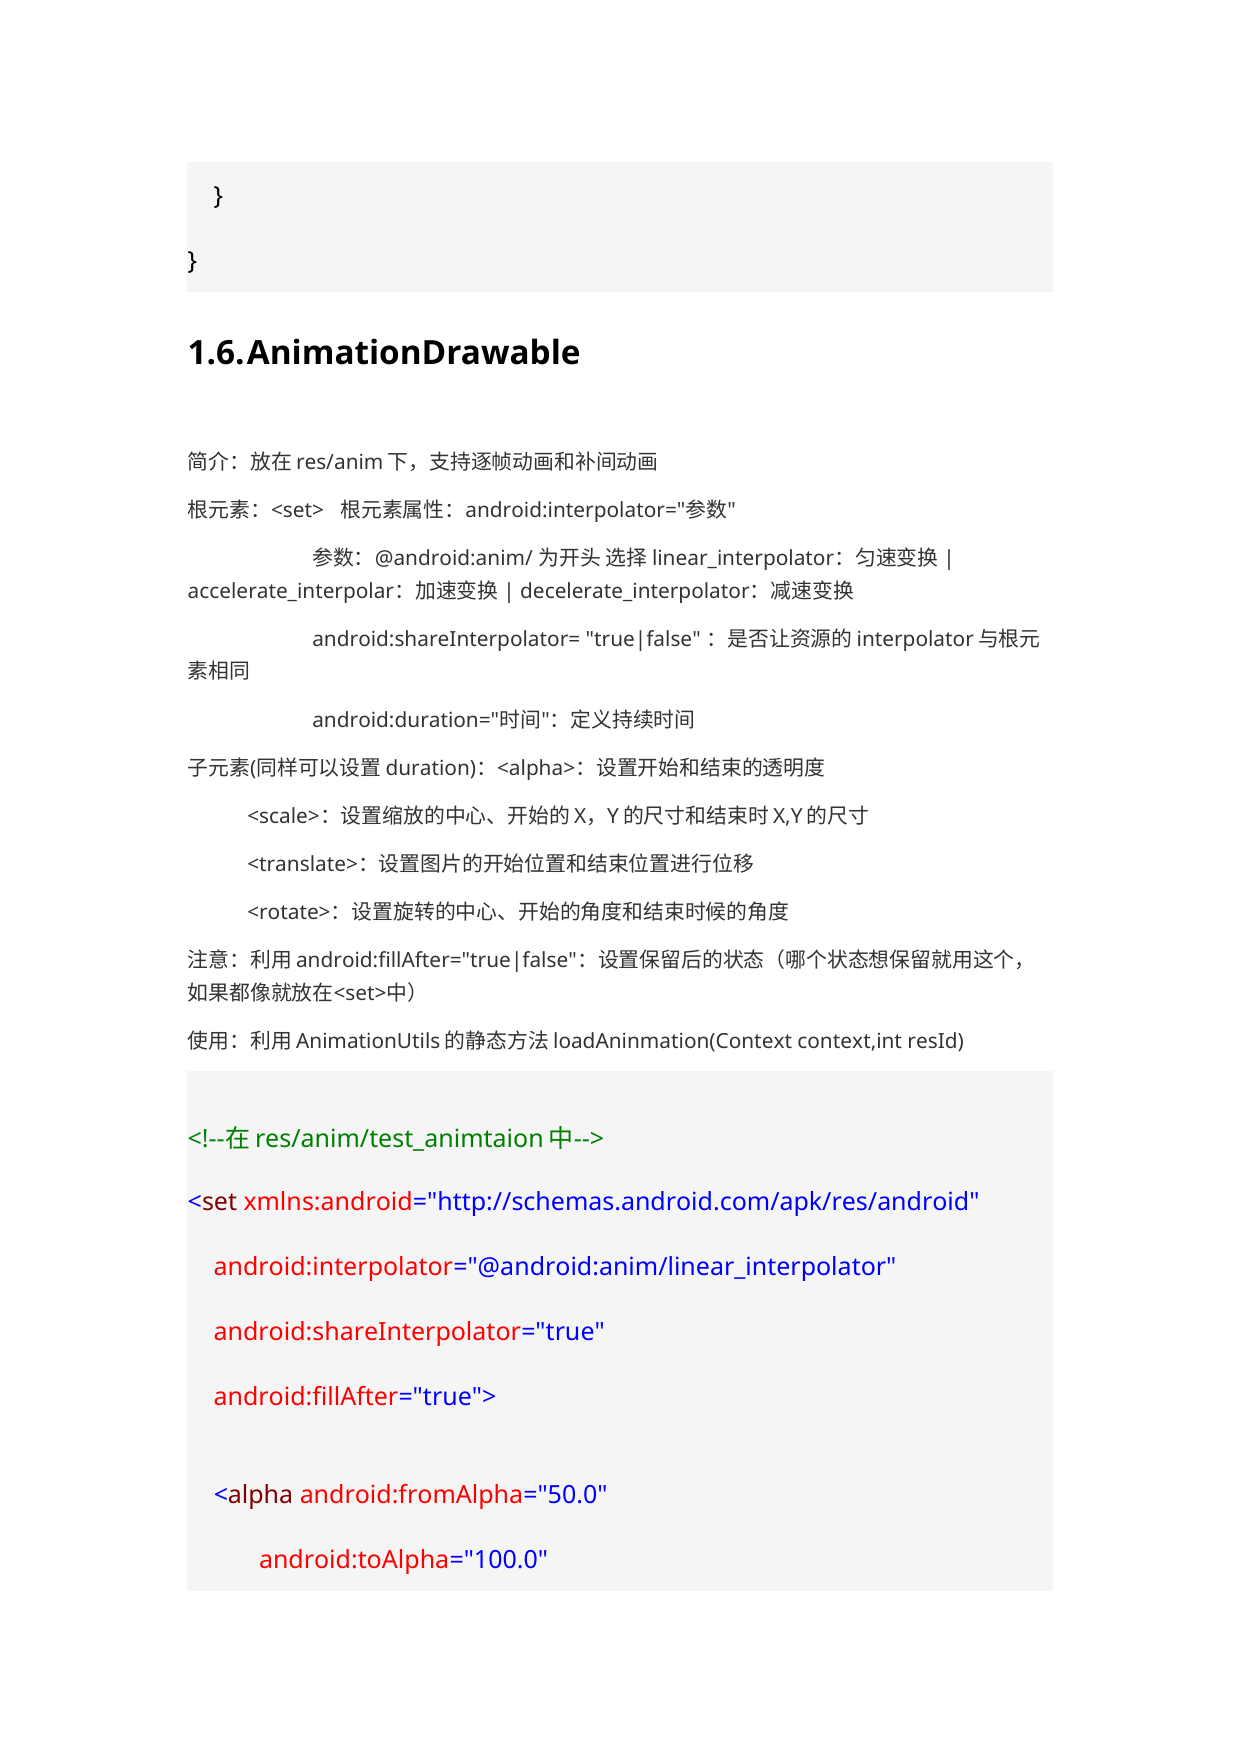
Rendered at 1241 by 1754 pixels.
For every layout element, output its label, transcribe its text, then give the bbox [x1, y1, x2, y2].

text android:toAlpha="100.0" [187, 1526, 1053, 1591]
text <set xmlns:android="http://schemas.android.com/apk/res/android" [187, 1169, 1053, 1234]
text <scale>：设置缩放的中心、开始的X，Y的尺寸和结束时X,Y的尺寸 [187, 798, 1053, 831]
text <translate>：设置图片的开始位置和结束位置进行位移 [187, 846, 1053, 879]
text <rotate>：设置旋转的中心、开始的角度和结束时候的角度 [187, 894, 1053, 927]
text 简介：放在res/anim下，支持逐帧动画和补间动画 [187, 444, 1053, 477]
text 子元素(同样可以设置duration)：<alpha>：设置开始和结束的透明度 [187, 750, 1053, 782]
text <alpha android:fromAlpha="50.0" [187, 1461, 1053, 1526]
text } [187, 162, 1053, 227]
text android:duration="时间"：定义持续时间 [187, 702, 1053, 734]
text 参数：@android:anim/ 为开头 选择 linear_interpolator：匀速变换 | accelerate_interpolar：加速变换 | decelerate_interpolator：减速变换 [187, 541, 1053, 606]
subtitle AnimationDrawable [187, 319, 1053, 384]
text android:shareInterpolator="true" [187, 1299, 1053, 1364]
text } [187, 227, 1053, 292]
text 使用：利用AnimationUtils的静态方法loadAninmation(Context context,int resId) [187, 1023, 1053, 1056]
text <!--在res/anim/test_animtaion中--> [187, 1104, 1053, 1169]
text android:interpolator="@android:anim/linear_interpolator" [187, 1234, 1053, 1299]
text 根元素：<set> 根元素属性：android:interpolator="参数" [187, 492, 1053, 525]
text 注意：利用android:fillAfter="true|false"：设置保留后的状态（哪个状态想保留就用这个，如果都像就放在<set>中） [187, 942, 1053, 1007]
text android:fillAfter="true"> [187, 1364, 1053, 1429]
text android:shareInterpolator= "true|false" ：是否让资源的interpolator与根元素相同 [187, 621, 1053, 686]
